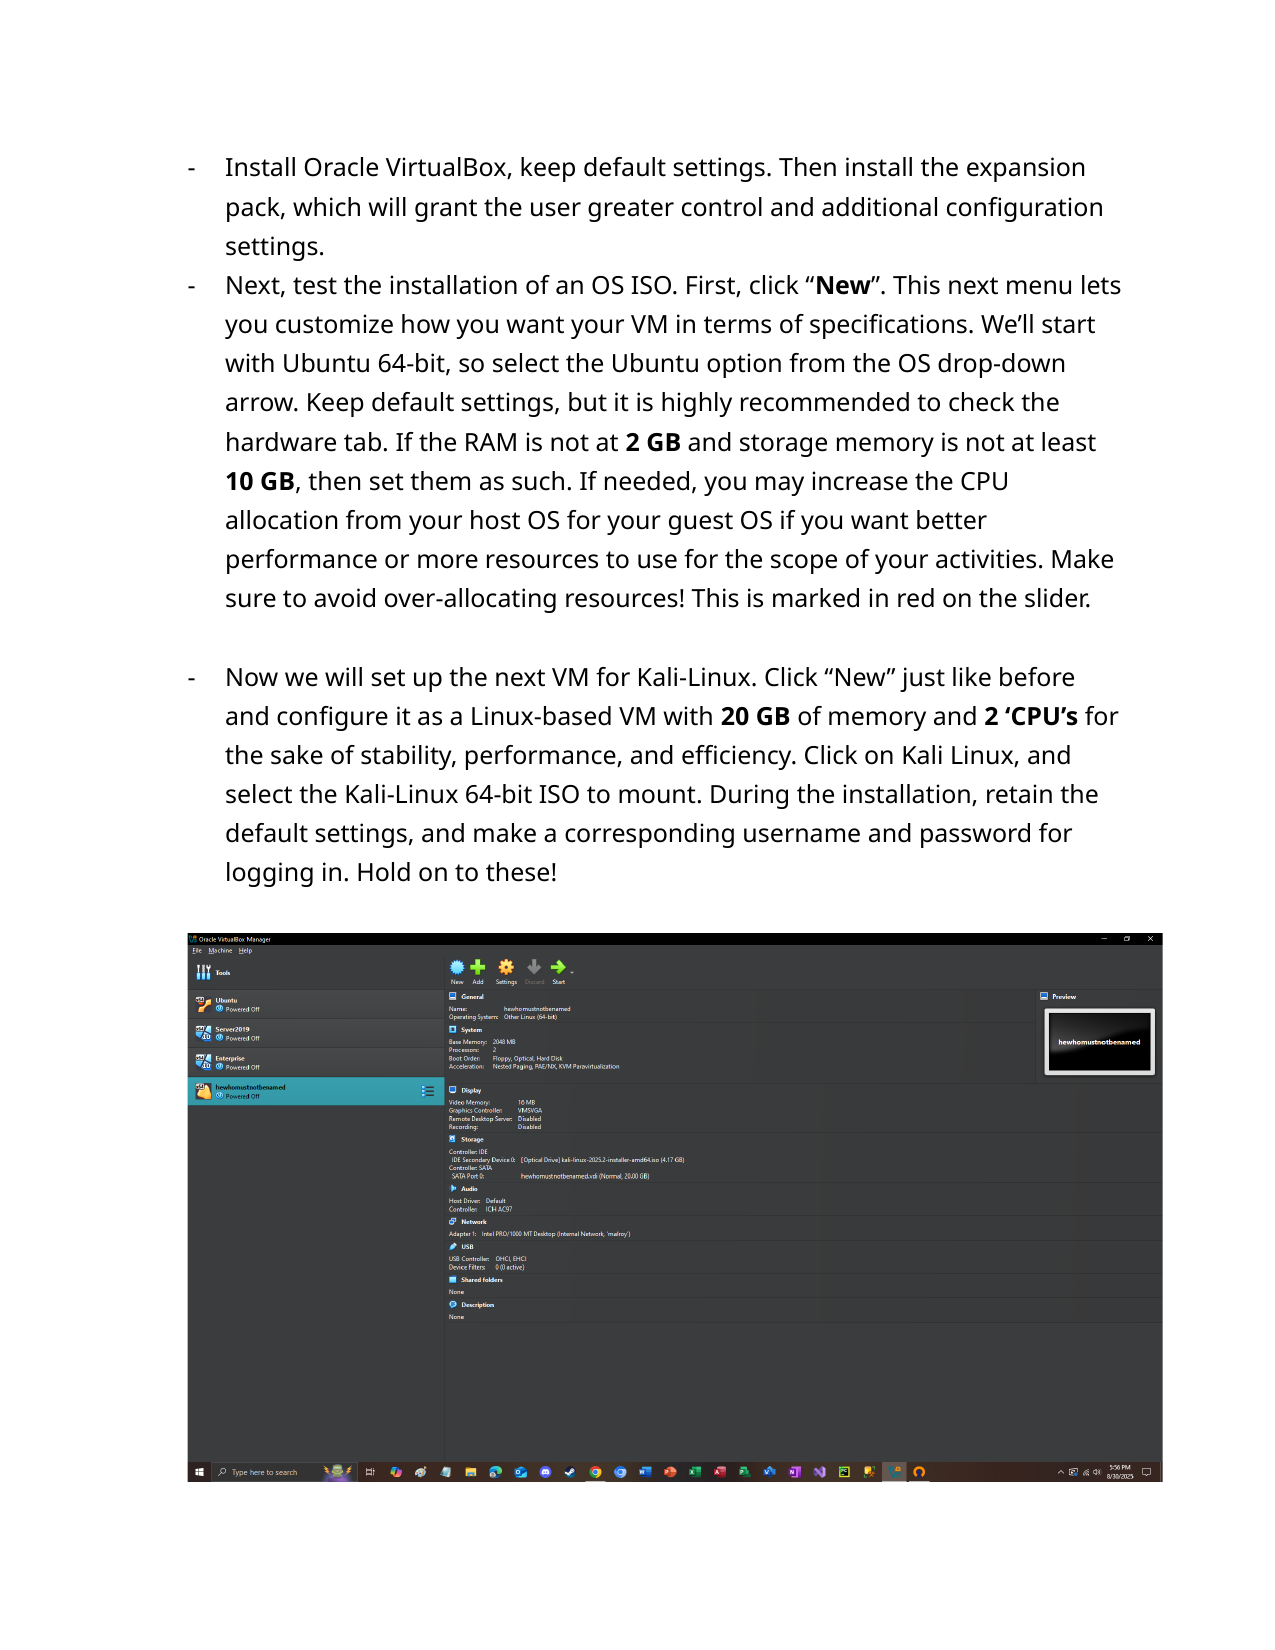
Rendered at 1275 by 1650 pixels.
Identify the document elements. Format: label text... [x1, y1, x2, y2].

list Next, test the installation of an OS ISO. First, click “New”. This next menu lets you customize how you want your VM in terms of specifications. We’ll start with Ubuntu 64-bit, so select the Ubuntu option from the OS drop-down arrow. Keep default settings, but it is highly recommended to check the hardware tab. If the RAM is not at 2 GB and storage memory is not at least 10 GB, then set them as such. If needed, you may increase the CPU allocation from your host OS for your guest OS if you want better performance or more resources to use for the scope of your activities. Make sure to avoid over-allocating resources! This is marked in red on the slider. [187, 267, 1125, 615]
list Now we will set up the next VM for Kali-Linux. Click “New” just like before and configure it as a Linux-based VM with 20 GB of memory and 2 ‘CPU’s for the sake of stability, performance, and efficiency. Click on Kali Linux, and select the Kali-Linux 64-bit ISO to mount. During the installation, retain the default settings, and make a corresponding username and password for logging in. Hold on to these! [187, 659, 1125, 889]
list Install Oracle VirtualBox, keep default settings. Then install the expansion pack, which will grant the user greater control and additional configuration settings. [187, 150, 1125, 262]
picture [187, 933, 1163, 1482]
